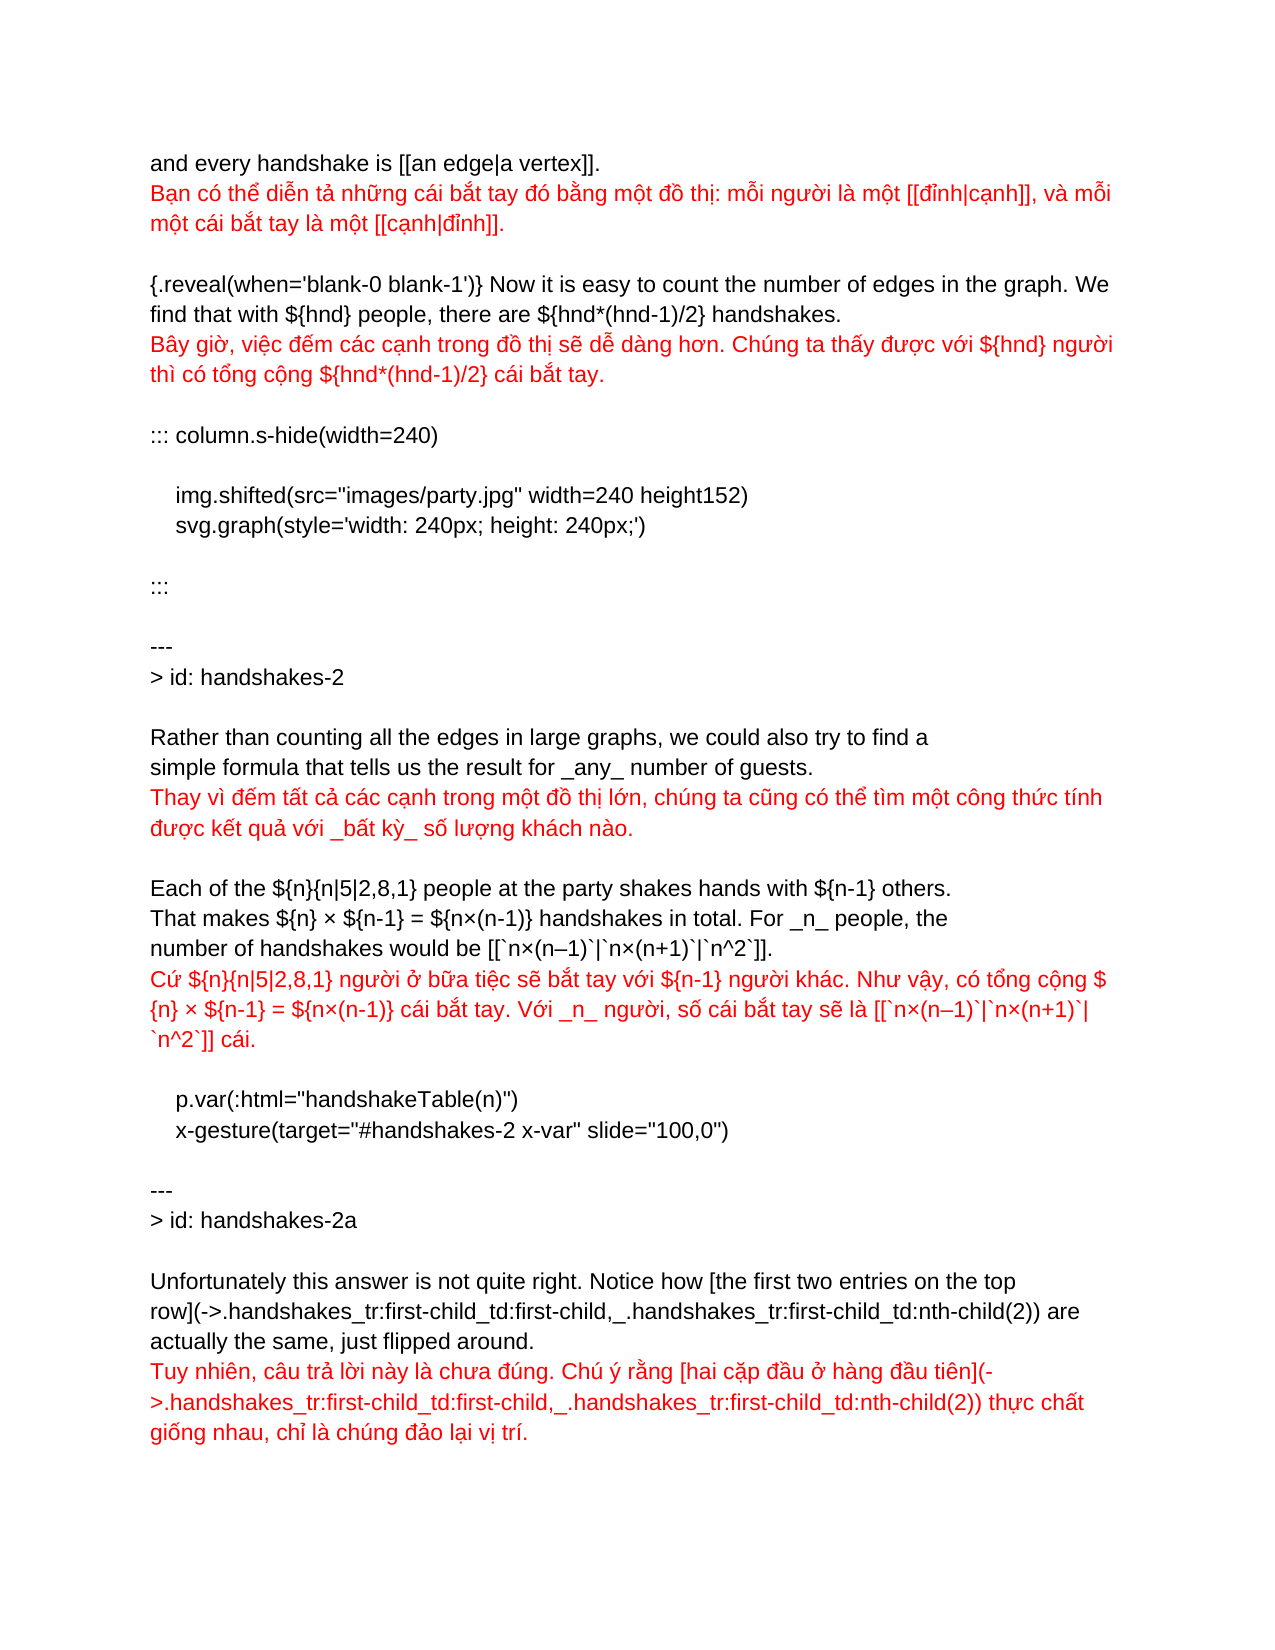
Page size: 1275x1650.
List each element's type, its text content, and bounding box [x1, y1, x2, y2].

text Unfortunately this answer is not quite right. Notice how [the first two entries on the top [150, 1268, 1125, 1294]
text Rather than counting all the edges in large graphs, we could also try to find a [150, 724, 1125, 750]
text svg.graph(style='width: 240px; height: 240px;') [150, 512, 1125, 539]
text That makes ${n} × ${n-1} = ${n×(n-1)} handshakes in total. For _n_ people, the [150, 905, 1125, 932]
text Cứ ${n}{n|5|2,8,1} người ở bữa tiệc sẽ bắt tay với ${n-1} người khác. Như vậy, có tổng cộng ${n} × ${n-1} = ${n×(n-1)} cái bắt tay. Với _n_ người, số cái bắt tay sẽ là [[`n×(n–1)`|`n×(n+1)`|`n^2`]] cái. [150, 966, 1125, 1052]
text Tuy nhiên, câu trả lời này là chưa đúng. Chú ý rằng [hai cặp đầu ở hàng đầu tiên](->.handshakes_tr:first-child_td:first-child,_.handshakes_tr:first-child_td:nth-child(2)) thực chất giống nhau, chỉ là chúng đảo lại vị trí. [150, 1358, 1125, 1445]
text p.var(:html="handshakeTable(n)") [150, 1086, 1125, 1113]
text number of handshakes would be [[`n×(n–1)`|`n×(n+1)`|`n^2`]]. [150, 935, 1125, 962]
text Bạn có thể diễn tả những cái bắt tay đó bằng một đồ thị: mỗi người là một [[đỉnh|cạnh]], và mỗi một cái bắt tay là một [[cạnh|đỉnh]]. [150, 180, 1125, 237]
text --- [150, 633, 1125, 660]
text simple formula that tells us the result for _any_ number of guests. [150, 754, 1125, 781]
text --- [150, 1177, 1125, 1203]
text row](->.handshakes_tr:first-child_td:first-child,_.handshakes_tr:first-child_td:nth-child(2)) are [150, 1298, 1125, 1324]
text > id: handshakes-2 [150, 663, 1125, 690]
text Thay vì đếm tất cả các cạnh trong một đồ thị lớn, chúng ta cũng có thể tìm một công thức tính được kết quả với _bất kỳ_ số lượng khách nào. [150, 784, 1125, 841]
text and every handshake is [[an edge|a vertex]]. [150, 150, 1125, 176]
text Bây giờ, việc đếm các cạnh trong đồ thị sẽ dễ dàng hơn. Chúng ta thấy được với ${hnd} người thì có tổng cộng ${hnd*(hnd-1)/2} cái bắt tay. [150, 331, 1125, 388]
text actually the same, just flipped around. [150, 1328, 1125, 1354]
text img.shifted(src="images/party.jpg" width=240 height152) [150, 482, 1125, 509]
text > id: handshakes-2a [150, 1207, 1125, 1234]
text ::: column.s-hide(width=240) [150, 422, 1125, 448]
text ::: [150, 573, 1125, 599]
text x-gesture(target="#handshakes-2 x-var" slide="100,0") [150, 1117, 1125, 1143]
text {.reveal(when='blank-0 blank-1')} Now it is easy to count the number of edges in the graph. We find that with ${hnd} people, there are ${hnd*(hnd-1)/2} handshakes. [150, 271, 1125, 327]
text Each of the ${n}{n|5|2,8,1} people at the party shakes hands with ${n-1} others. [150, 875, 1125, 901]
